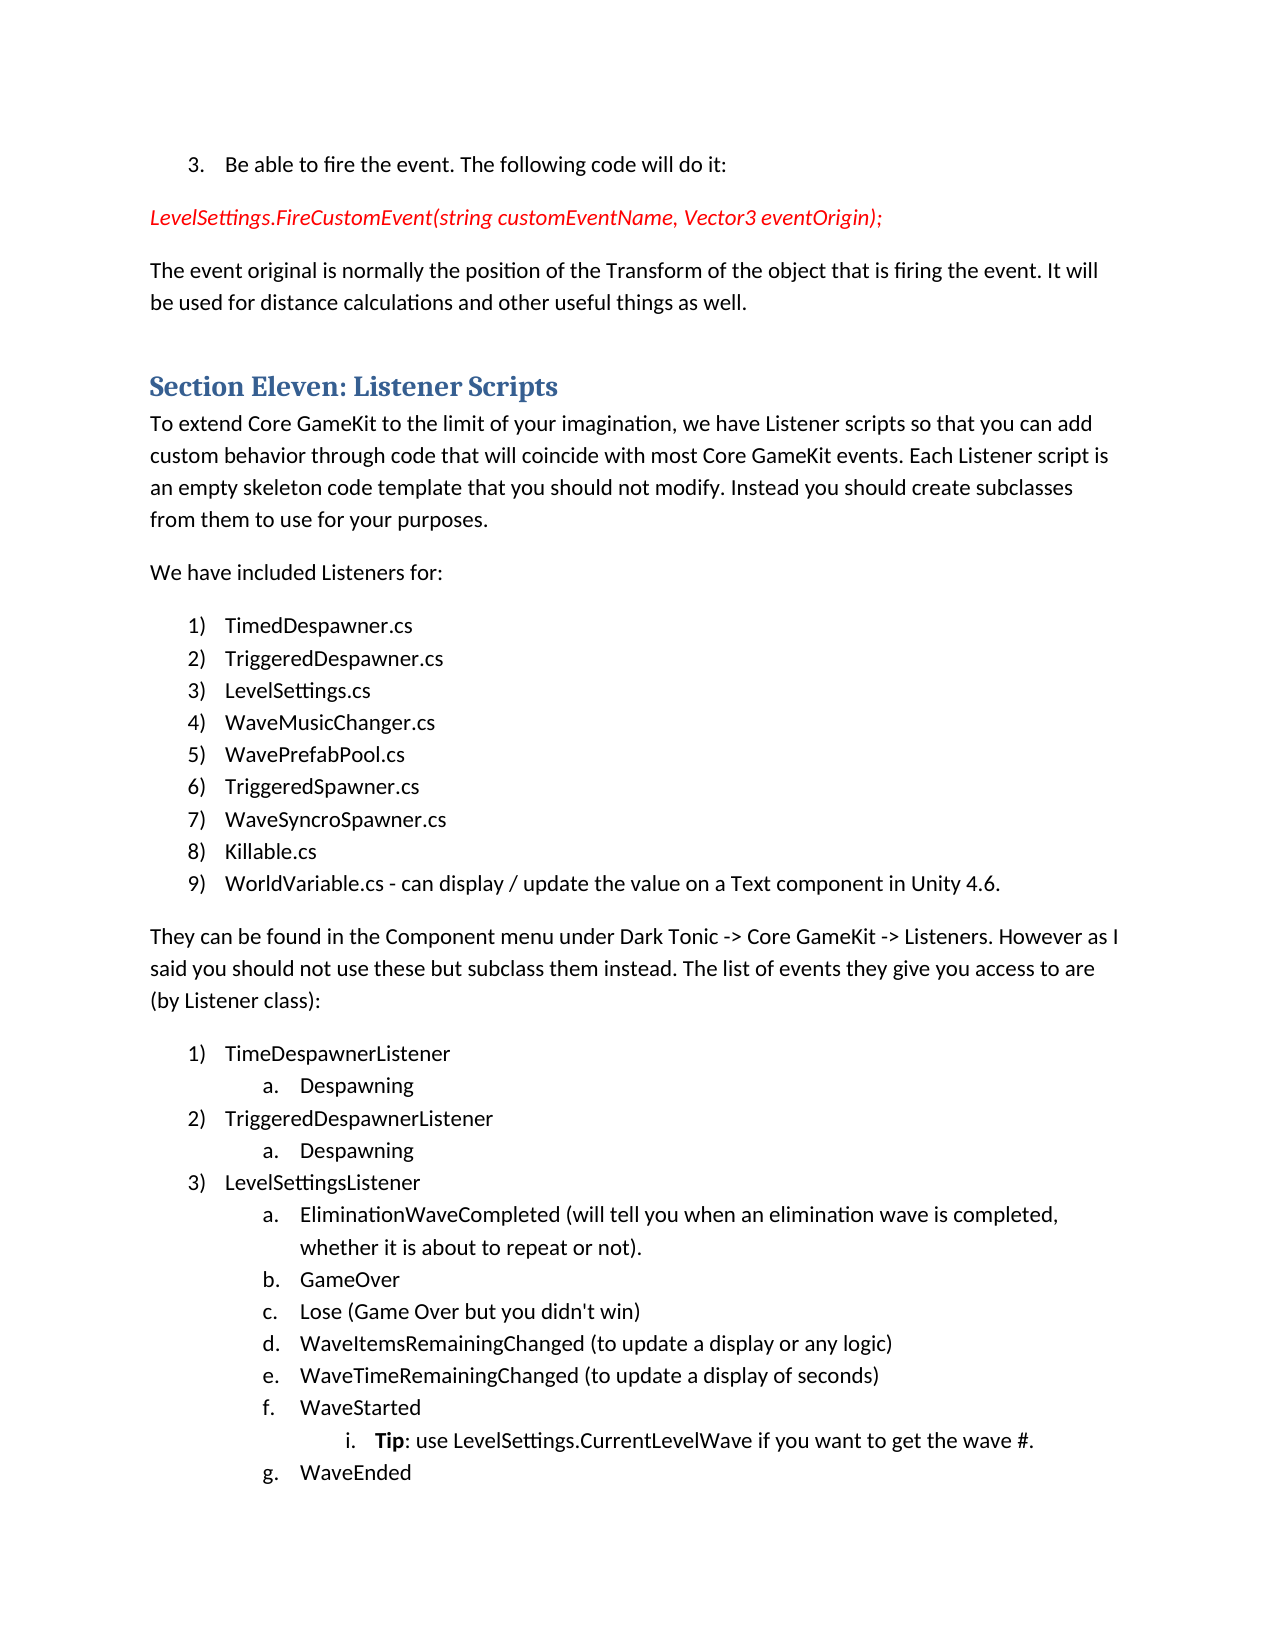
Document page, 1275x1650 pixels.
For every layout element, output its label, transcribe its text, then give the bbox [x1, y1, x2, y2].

list WaveItemsRemainingChanged (to update a display or any logic) [262, 1329, 1125, 1357]
list WorldVariable.cs - can display / update the value on a Text component in Unity 4.6. [187, 869, 1125, 897]
text LevelSettings.FireCustomEvent(string customEventName, Vector3 eventOrigin); [150, 203, 1125, 231]
list LevelSettings.cs [187, 676, 1125, 704]
list TimedDespawner.cs [187, 612, 1125, 639]
list WaveTimeRemainingChanged (to update a display of seconds) [262, 1361, 1125, 1389]
list Be able to fire the event. The following code will do it: [187, 150, 1125, 178]
text We have included Listeners for: [150, 558, 1125, 587]
list TriggeredDespawner.cs [187, 644, 1125, 672]
text They can be found in the Component menu under Dark Tonic -> Core GameKit -> Listeners. However as I said you should not use these but subclass them instead. The list of events they give you access to are (by Listener class): [150, 922, 1125, 1014]
list TriggeredSpawner.cs [187, 772, 1125, 801]
list LevelSettingsListener [187, 1168, 1125, 1196]
text The event original is normally the position of the Transform of the object that is firing the event. It will be used for distance calculations and other useful things as well. [150, 256, 1125, 316]
list Lose (Game Over but you didn't win) [262, 1297, 1125, 1325]
list TriggeredDespawnerListener [187, 1104, 1125, 1132]
list WaveMusicChanger.cs [187, 708, 1125, 736]
list TimeDespawnerListener [187, 1039, 1125, 1067]
list Killable.cs [187, 837, 1125, 865]
list WavePrefabPool.cs [187, 740, 1125, 768]
text To extend Core GameKit to the limit of your imagination, we have Listener scripts so that you can add custom behavior through code that will coincide with most Core GameKit events. Each Listener script is an empty skeleton code template that you should not modify. Instead you should create subclasses from them to use for your purposes. [150, 409, 1125, 533]
list Despawning [262, 1072, 1125, 1100]
list Tip: use LevelSettings.CurrentLevelWave if you want to get the wave #. [356, 1426, 1125, 1454]
list WaveStarted [262, 1393, 1125, 1422]
subtitle Section Eleven: Listener Scripts [150, 370, 1125, 404]
list WaveSyncroSpawner.cs [187, 805, 1125, 833]
list EliminationWaveCompleted (will tell you when an elimination wave is completed, whether it is about to repeat or not). [262, 1200, 1125, 1261]
list WaveEnded [262, 1458, 1125, 1486]
list GameOver [262, 1265, 1125, 1293]
list Despawning [262, 1136, 1125, 1164]
